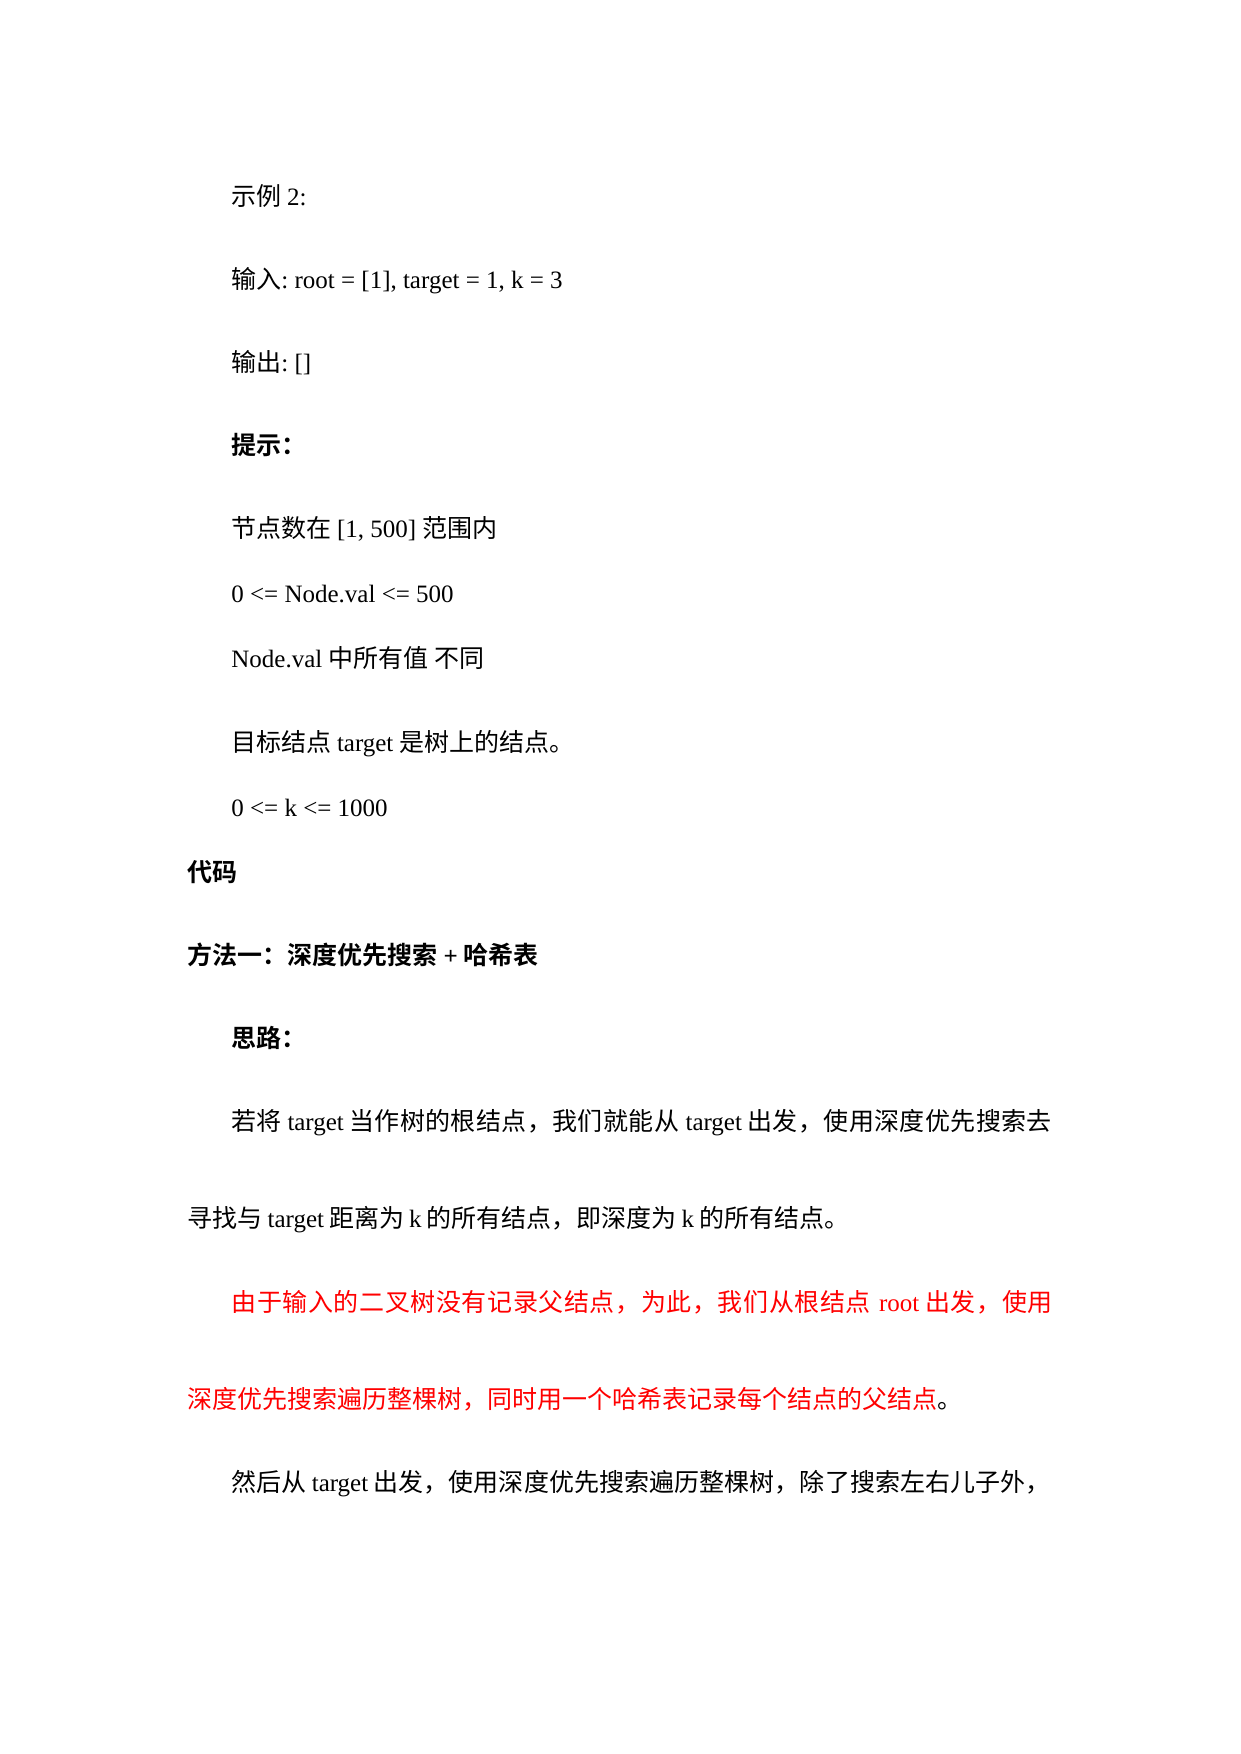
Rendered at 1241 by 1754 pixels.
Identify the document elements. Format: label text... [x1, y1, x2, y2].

text 输出: [] [187, 328, 1053, 393]
subtitle 方法一：深度优先搜索 + 哈希表 [187, 921, 1053, 986]
text 节点数在 [1, 500] 范围内 [187, 494, 1053, 559]
text 0 <= Node.val <= 500 [187, 578, 1053, 610]
text 输入: root = [1], target = 1, k = 3 [187, 245, 1053, 310]
text 由于输入的二叉树没有记录父结点，为此，我们从根结点root出发，使用深度优先搜索遍历整棵树，同时用一个哈希表记录每个结点的父结点。 [187, 1268, 1053, 1430]
text 思路： [187, 1004, 1053, 1069]
subtitle 代码 [187, 838, 1053, 903]
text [187, 1448, 1053, 1513]
text 目标结点 target 是树上的结点。 [187, 708, 1053, 773]
text 0 <= k <= 1000 [187, 791, 1053, 823]
text 示例 2: [187, 162, 1053, 227]
text 若将target当作树的根结点，我们就能从target出发，使用深度优先搜索去寻找与target距离为k的所有结点，即深度为k的所有结点。 [187, 1087, 1053, 1249]
text Node.val 中所有值 不同 [187, 624, 1053, 689]
text 提示： [187, 411, 1053, 476]
